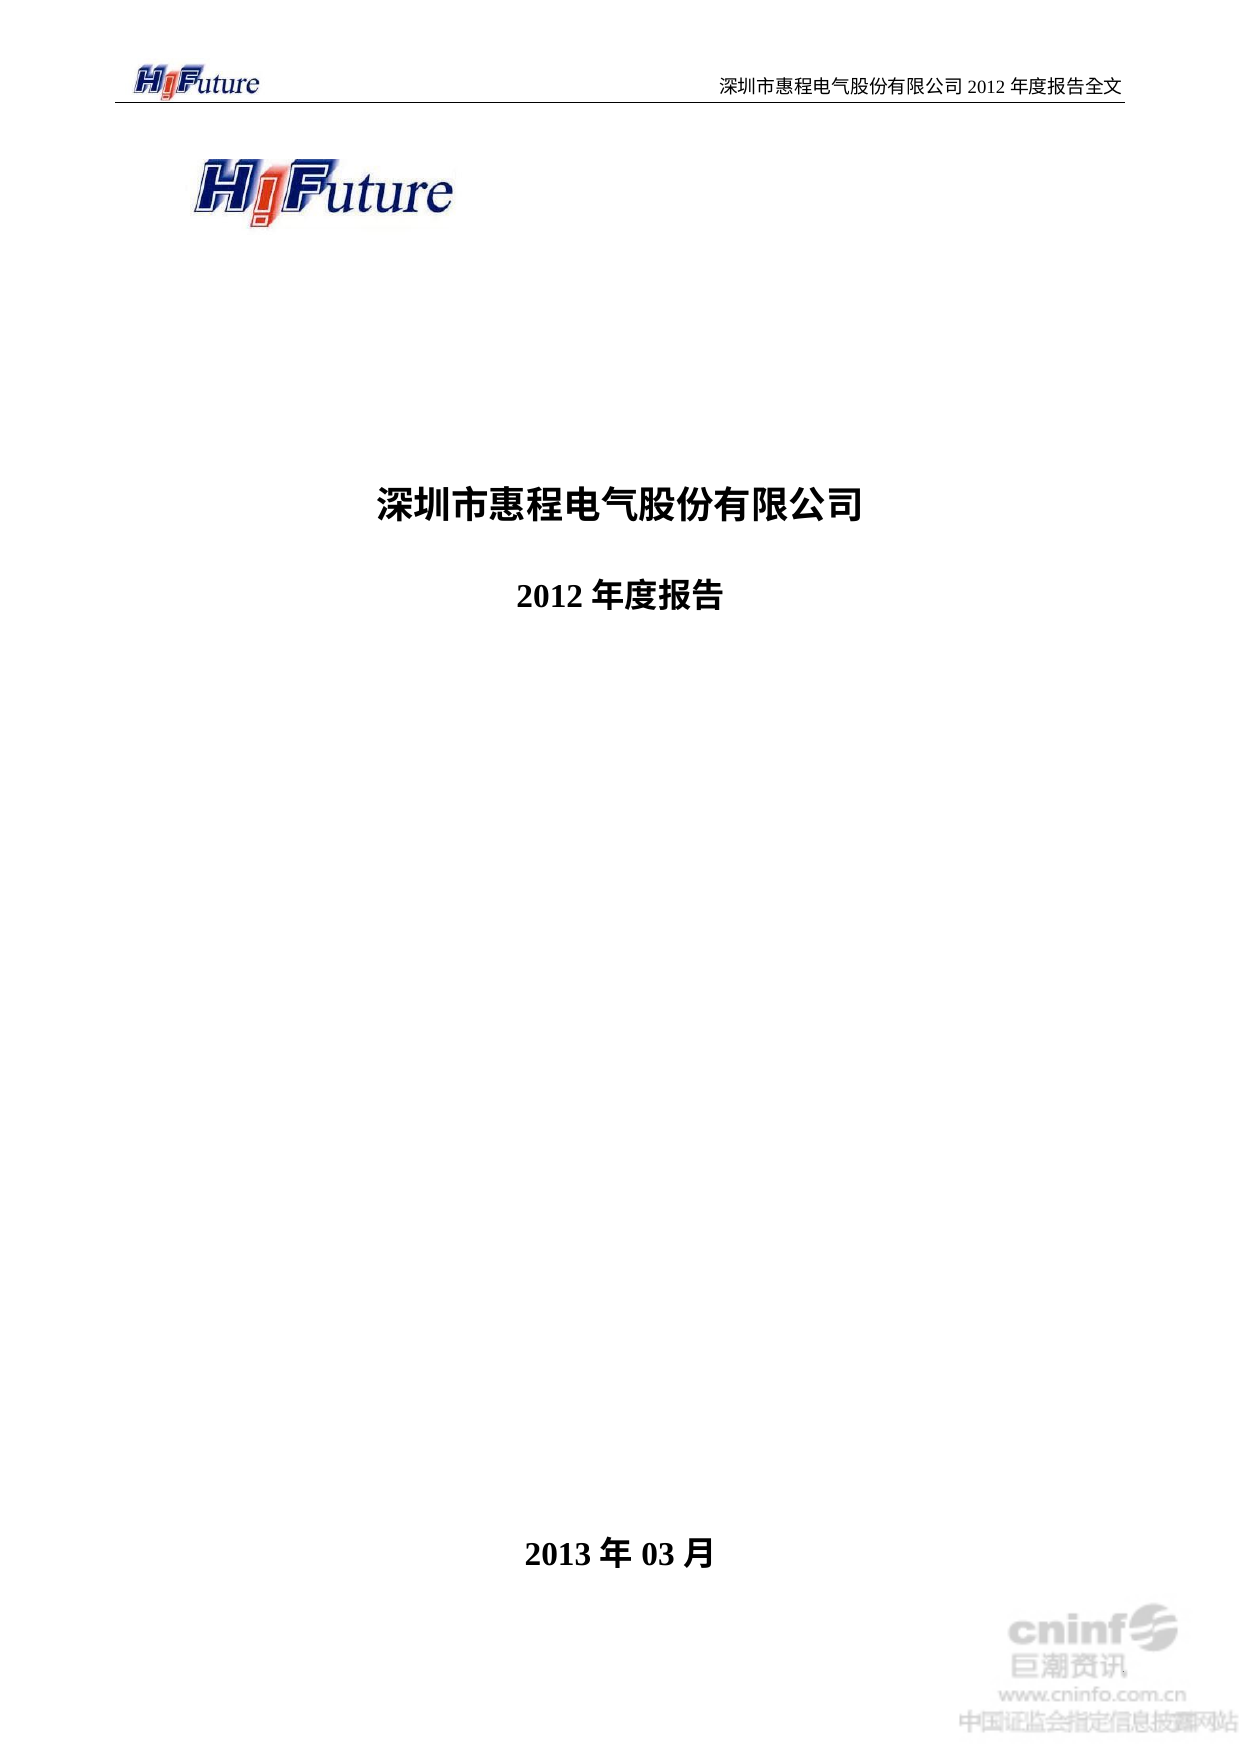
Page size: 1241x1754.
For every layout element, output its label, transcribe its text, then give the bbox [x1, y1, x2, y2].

picture [958, 1593, 1241, 1754]
text 深圳市惠程电气股份有限公司 [373, 480, 867, 528]
picture [152, 159, 486, 235]
picture [113, 58, 275, 104]
text 2013 年 03 月 [373, 1530, 867, 1575]
text 2012 年度报告 [373, 572, 868, 617]
